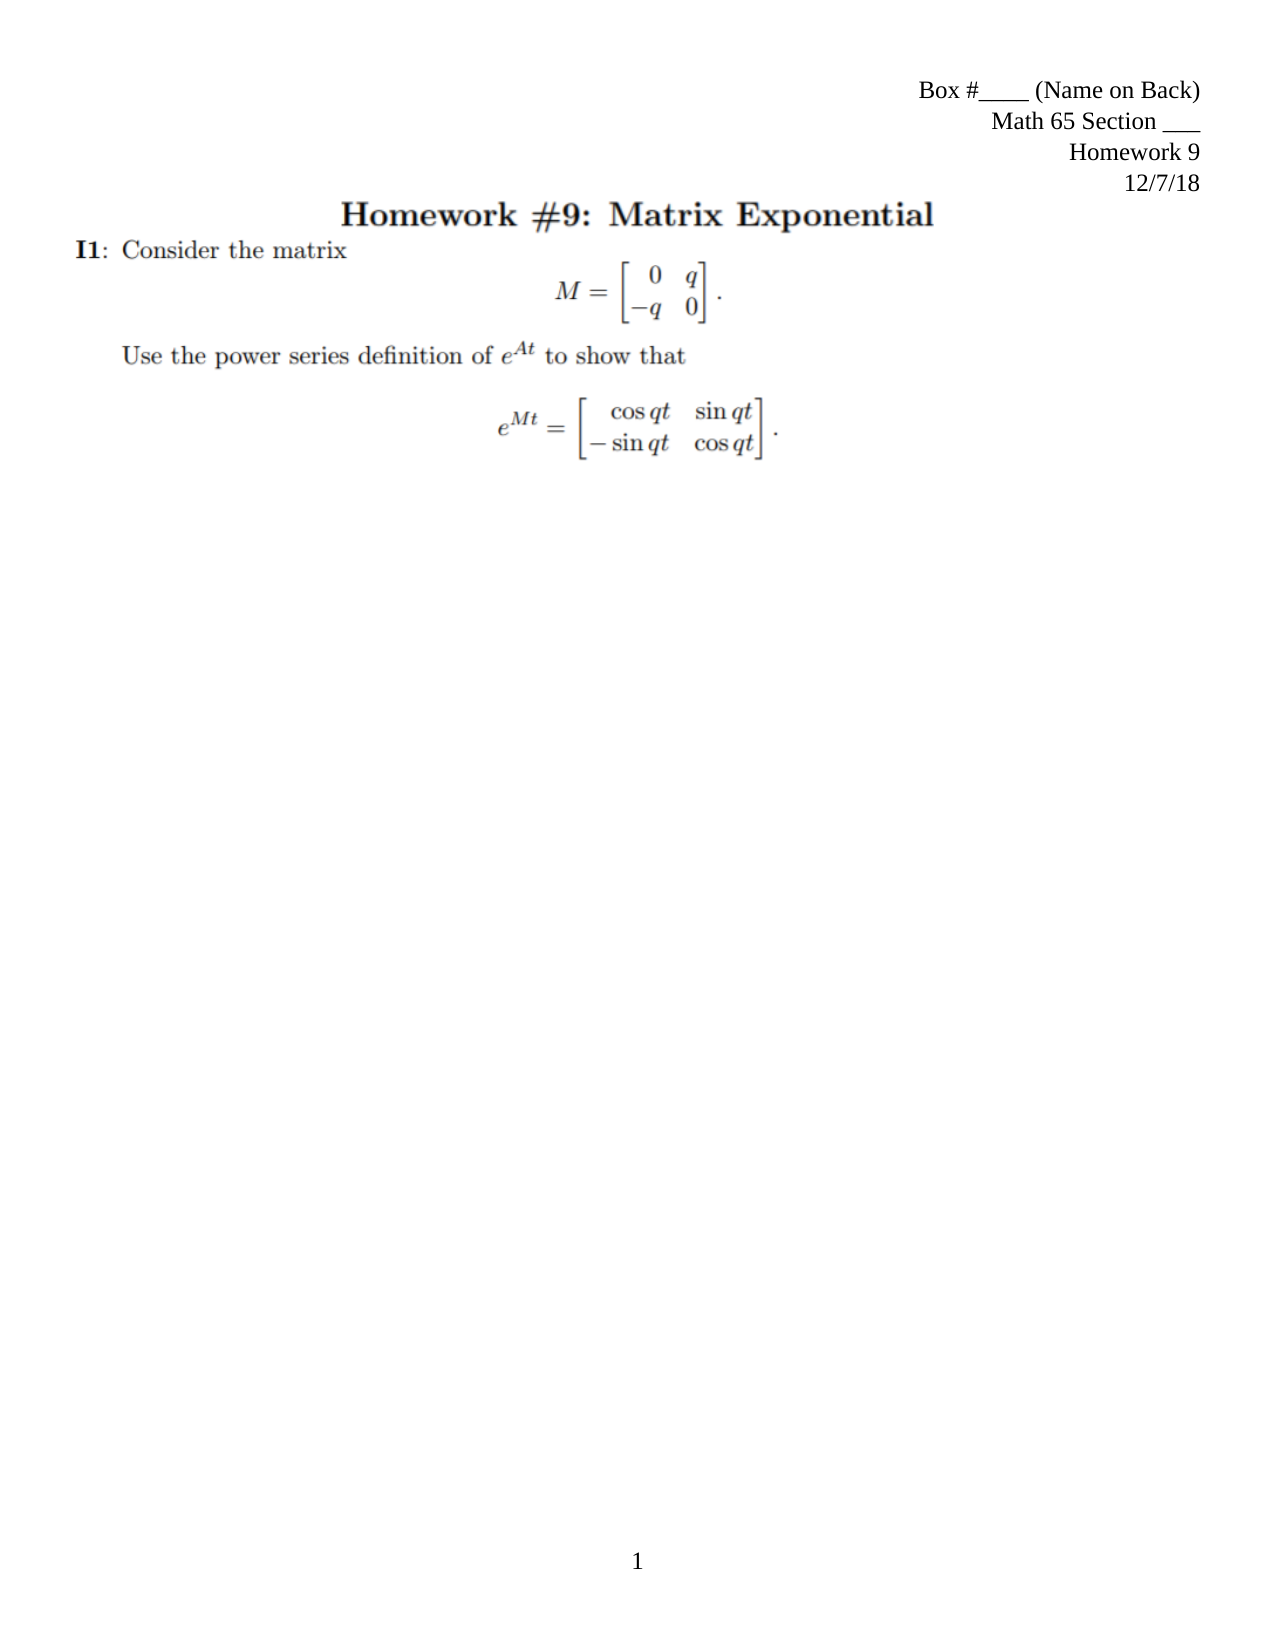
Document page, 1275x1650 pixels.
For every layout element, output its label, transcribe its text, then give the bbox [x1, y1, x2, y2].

picture [341, 199, 934, 234]
picture [75, 238, 781, 462]
text Math 65 Section ___ [150, 106, 1200, 135]
text 12/7/18 [150, 168, 1200, 197]
text Homework 9 [150, 137, 1200, 166]
text Box #____ (Name on Back) [150, 75, 1200, 104]
